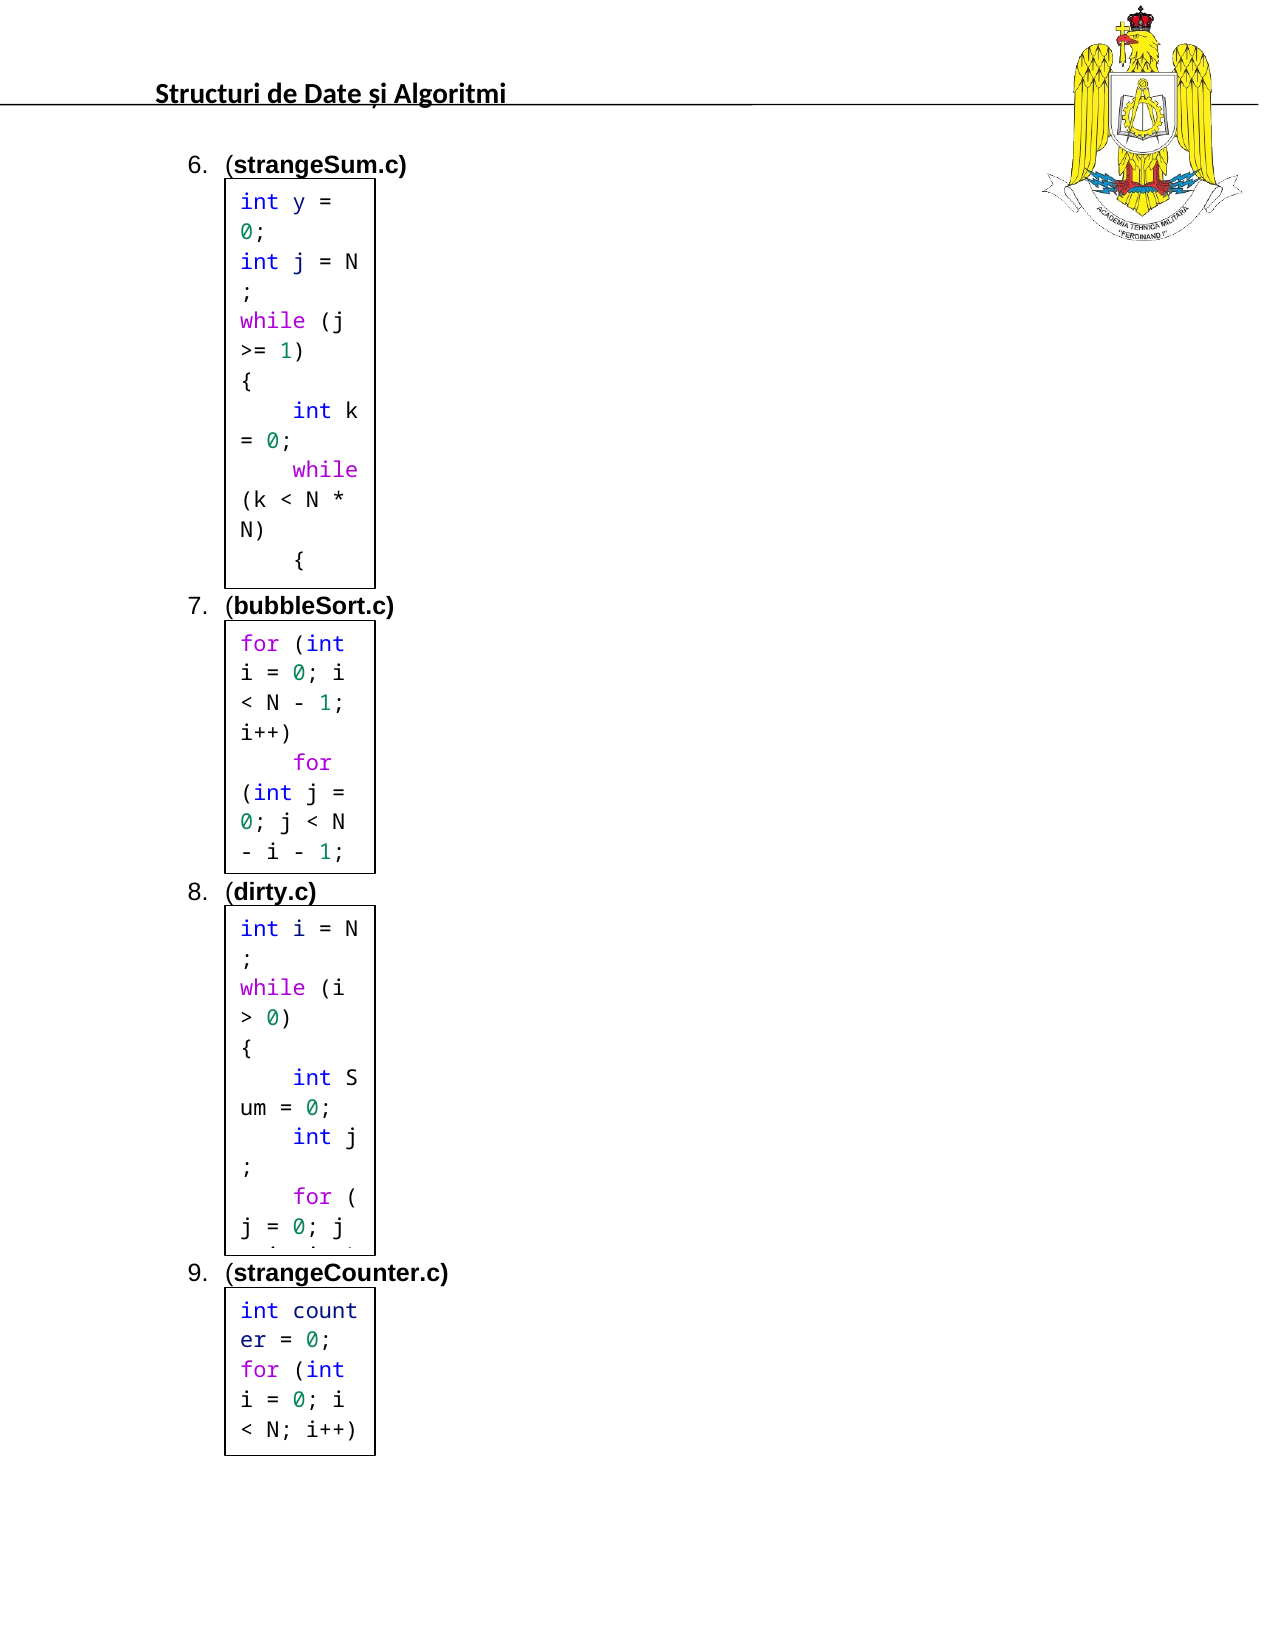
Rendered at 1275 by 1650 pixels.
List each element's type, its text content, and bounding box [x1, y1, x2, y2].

list (bubbleSort.c) [187, 591, 1125, 620]
picture [1042, 5, 1243, 241]
list (strangeSum.c) [187, 150, 1125, 179]
list (dirty.c) [187, 876, 1125, 905]
list (strangeCounter.c) [187, 1258, 1125, 1287]
